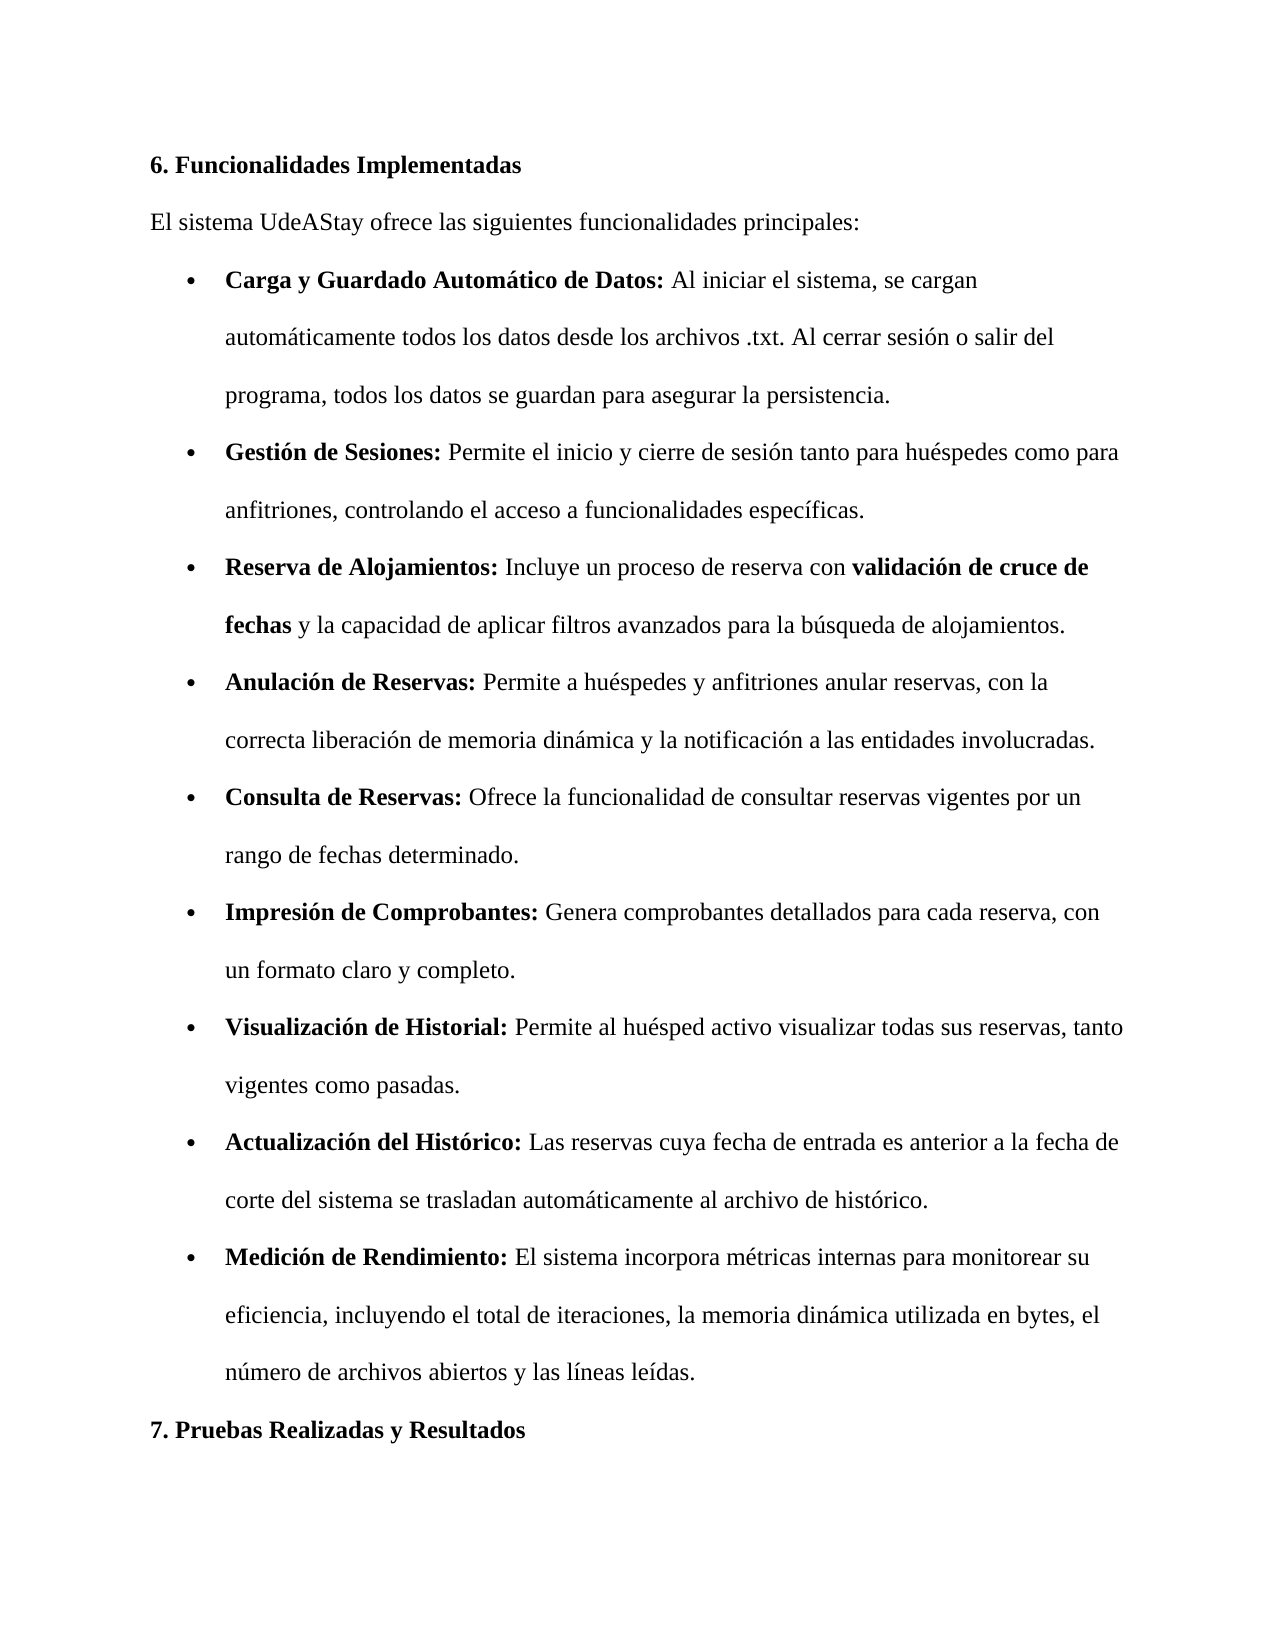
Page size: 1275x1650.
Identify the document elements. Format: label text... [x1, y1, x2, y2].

list Carga y Guardado Automático de Datos: Al iniciar el sistema, se cargan automáticamente todos los datos desde los archivos .txt. Al cerrar sesión o salir del programa, todos los datos se guardan para asegurar la persistencia. [187, 265, 1125, 409]
text 6. Funcionalidades Implementadas [150, 150, 1125, 179]
list Consulta de Reservas: Ofrece la funcionalidad de consultar reservas vigentes por un rango de fechas determinado. [187, 782, 1125, 869]
list Medición de Rendimiento: El sistema incorpora métricas internas para monitorear su eficiencia, incluyendo el total de iteraciones, la memoria dinámica utilizada en bytes, el número de archivos abiertos y las líneas leídas. [187, 1242, 1125, 1386]
list Gestión de Sesiones: Permite el inicio y cierre de sesión tanto para huéspedes como para anfitriones, controlando el acceso a funcionalidades específicas. [187, 437, 1125, 524]
list Actualización del Histórico: Las reservas cuya fecha de entrada es anterior a la fecha de corte del sistema se trasladan automáticamente al archivo de histórico. [187, 1127, 1125, 1214]
list Impresión de Comprobantes: Genera comprobantes detallados para cada reserva, con un formato claro y completo. [187, 897, 1125, 984]
list Reserva de Alojamientos: Incluye un proceso de reserva con validación de cruce de fechas y la capacidad de aplicar filtros avanzados para la búsqueda de alojamientos. [187, 552, 1125, 639]
list Anulación de Reservas: Permite a huéspedes y anfitriones anular reservas, con la correcta liberación de memoria dinámica y la notificación a las entidades involucradas. [187, 667, 1125, 754]
list Visualización de Historial: Permite al huésped activo visualizar todas sus reservas, tanto vigentes como pasadas. [187, 1012, 1125, 1099]
text El sistema UdeAStay ofrece las siguientes funcionalidades principales: [150, 207, 1125, 236]
text 7. Pruebas Realizadas y Resultados [150, 1415, 1125, 1444]
